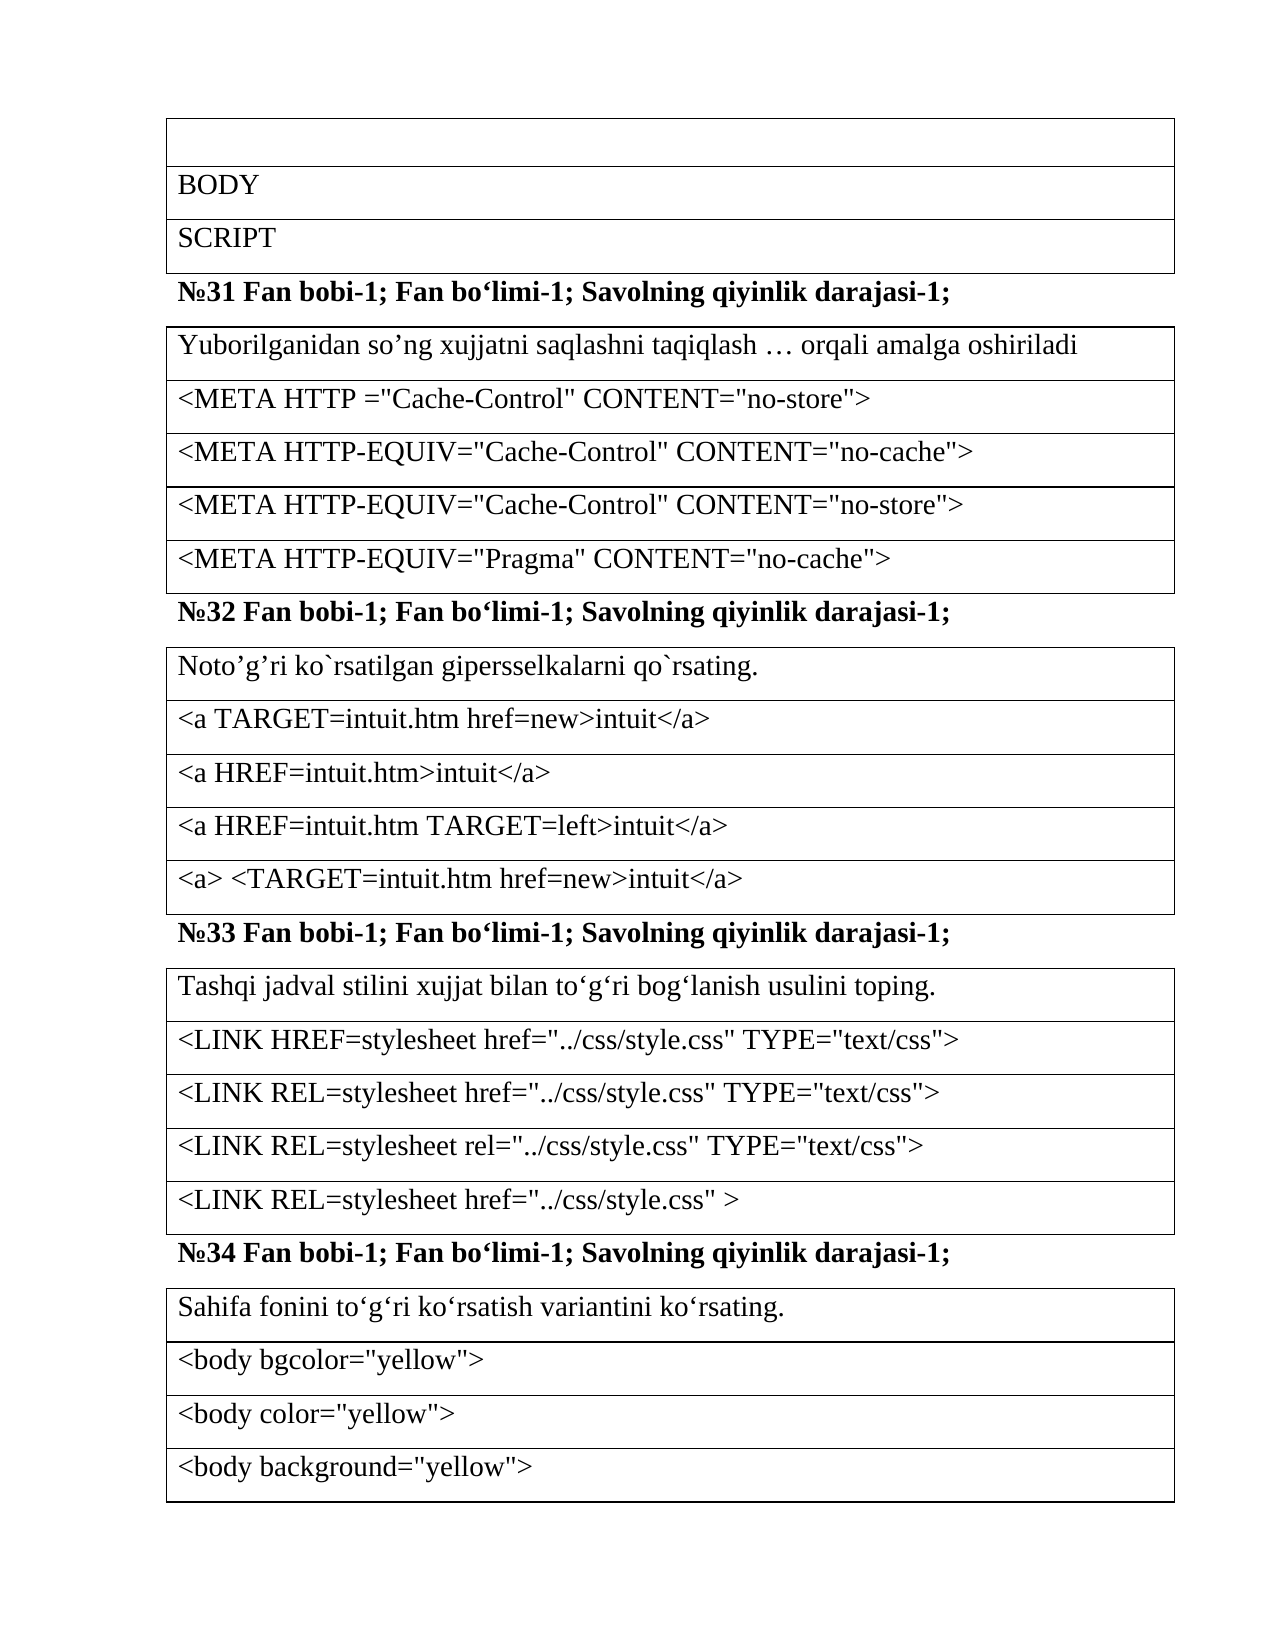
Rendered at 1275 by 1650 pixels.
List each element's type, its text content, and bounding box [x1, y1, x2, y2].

table_cell <LINK REL=stylesheet rel="../css/style.css" TYPE="text/css"> [167, 1129, 1174, 1181]
table_cell <META HTTP-EQUIV="Cache-Control" CONTENT="no-store"> [167, 488, 1174, 540]
table_header Tashqi jadval stilini xujjat bilan to‘g‘ri bog‘lanish usulini toping. [167, 969, 1174, 1021]
table_cell <a TARGET=intuit.htm href=new>intuit</a> [167, 701, 1174, 754]
table_cell <LINK HREF=stylesheet href="../css/style.css" TYPE="text/css"> [167, 1022, 1174, 1074]
table_cell <a HREF=intuit.htm>intuit</a> [167, 755, 1174, 807]
table_cell <a HREF=intuit.htm TARGET=left>intuit</a> [167, 808, 1174, 860]
table_cell <META HTTP ="Cache-Control" CONTENT="no-store"> [167, 381, 1174, 433]
table_cell <LINK REL=stylesheet href="../css/style.css" TYPE="text/css"> [167, 1075, 1174, 1127]
table_cell <LINK REL=stylesheet href="../css/style.css" > [167, 1182, 1174, 1234]
text №31 Fan bobi-1; Fan bo‘limi-1; Savolning qiyinlik darajasi-1; [177, 274, 1186, 307]
table_cell <META HTTP-EQUIV="Cache-Control" CONTENT="no-cache"> [167, 434, 1174, 486]
text №33 Fan bobi-1; Fan bo‘limi-1; Savolning qiyinlik darajasi-1; [177, 915, 1186, 948]
table_cell SCRIPT [167, 220, 1174, 273]
table_cell <a> <TARGET=intuit.htm href=new>intuit</a> [167, 861, 1174, 914]
table_header Noto’g’ri ko`rsatilgan gipersselkalarni qo`rsating. [167, 648, 1174, 700]
table_cell <META HTTP-EQUIV="Pragma" CONTENT="no-cache"> [167, 541, 1174, 593]
text №34 Fan bobi-1; Fan bo‘limi-1; Savolning qiyinlik darajasi-1; [177, 1235, 1186, 1269]
text №32 Fan bobi-1; Fan bo‘limi-1; Savolning qiyinlik darajasi-1; [177, 594, 1186, 628]
table_cell <body bgcolor="yellow"> [167, 1343, 1174, 1395]
table_cell <body background="yellow"> [167, 1449, 1174, 1501]
table_header Sahifa fonini to‘g‘ri ko‘rsatish variantini ko‘rsating. [167, 1289, 1174, 1341]
table_cell META [167, 119, 1174, 166]
table_cell BODY [167, 167, 1174, 219]
table_header Yuborilganidan so’ng xujjatni saqlashni taqiqlash … orqali amalga oshiriladi [167, 328, 1174, 380]
table_cell <body color="yellow"> [167, 1396, 1174, 1448]
